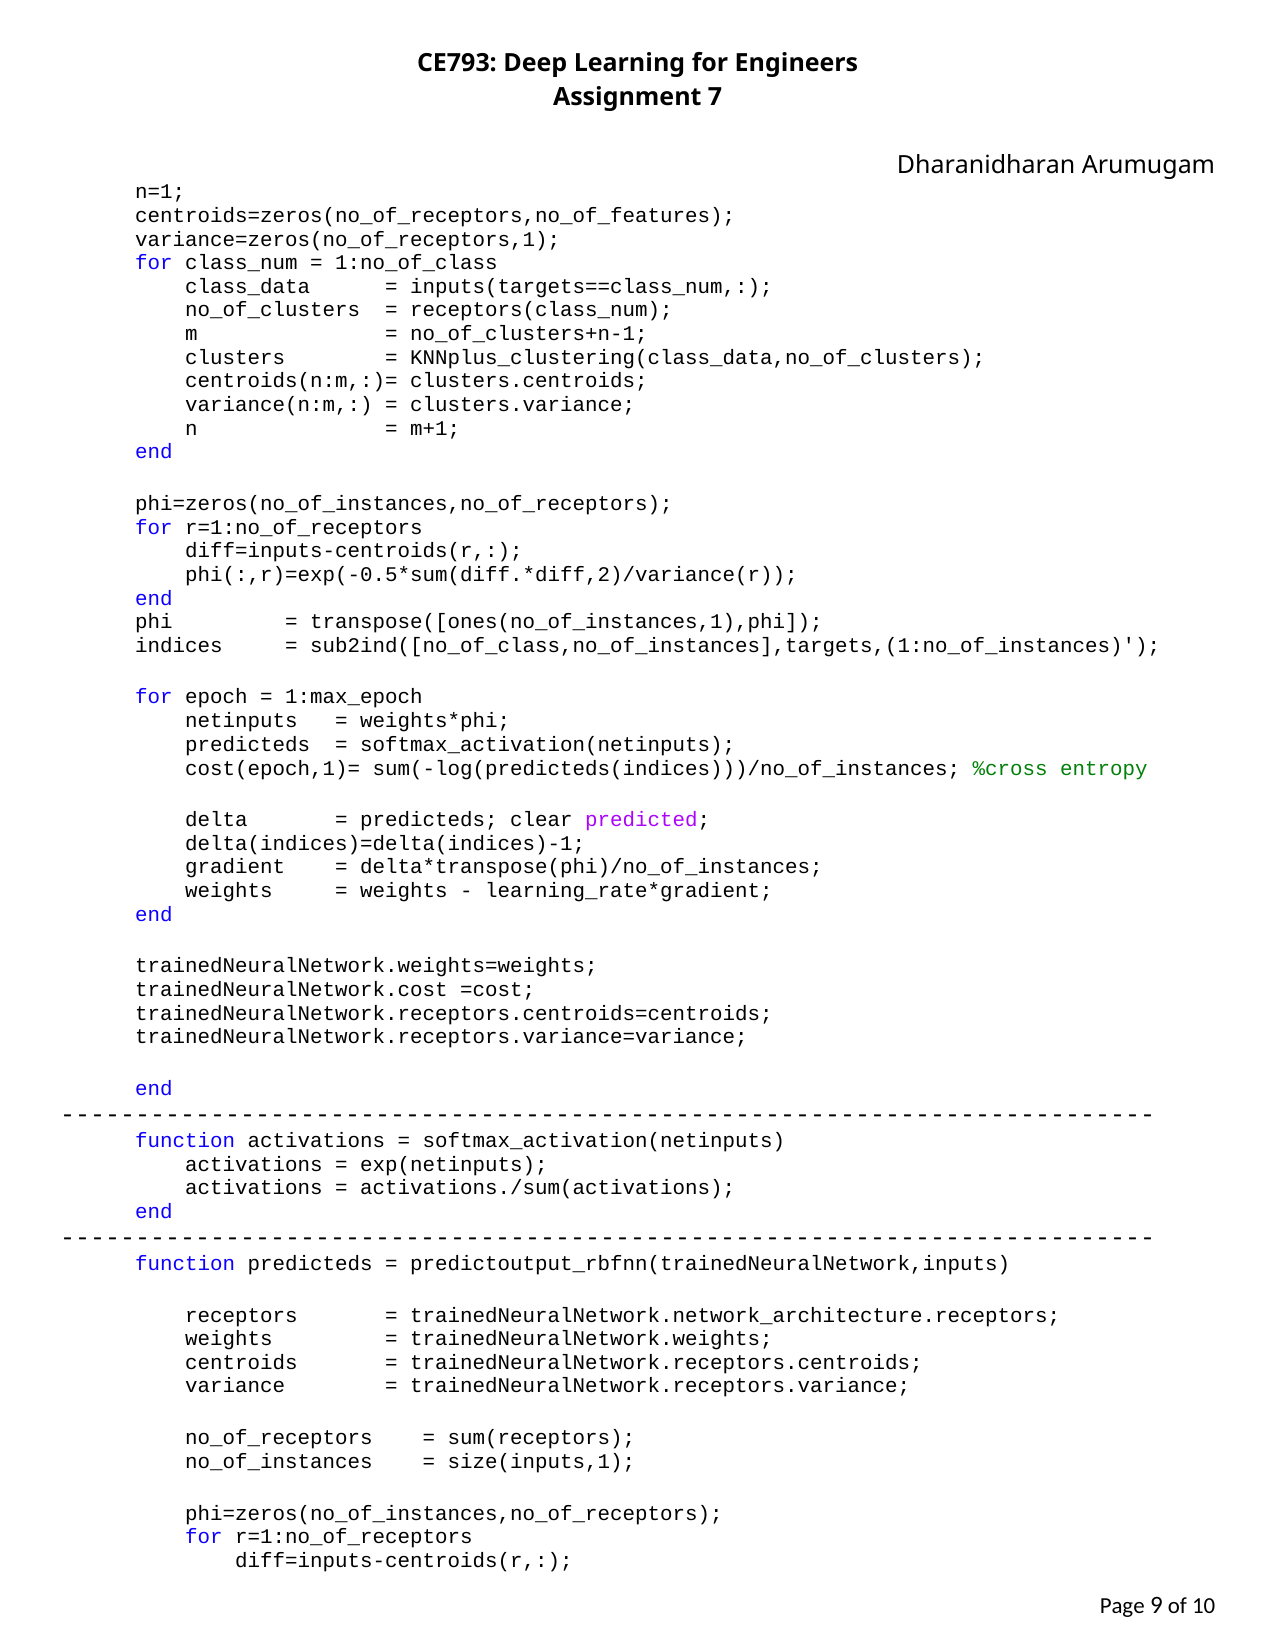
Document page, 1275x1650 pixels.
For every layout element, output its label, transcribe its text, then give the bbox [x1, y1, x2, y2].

text diff=inputs-centroids(r,:); [135, 540, 1215, 564]
text end [135, 588, 1215, 611]
text end [135, 441, 1215, 465]
text end [135, 904, 1215, 927]
text weights = trainedNeuralNetwork.weights; [135, 1328, 1215, 1352]
text no_of_clusters = receptors(class_num); [135, 299, 1215, 323]
text no_of_instances = size(inputs,1); [135, 1451, 1215, 1474]
text activations = exp(netinputs); [135, 1154, 1215, 1177]
text activations = activations./sum(activations); [135, 1177, 1215, 1201]
text variance=zeros(no_of_receptors,1); [135, 228, 1215, 252]
text n = m+1; [135, 418, 1215, 441]
text phi=zeros(no_of_instances,no_of_receptors); [135, 1502, 1215, 1526]
text for epoch = 1:max_epoch [135, 687, 1215, 710]
text netinputs = weights*phi; [135, 710, 1215, 734]
text ------------------------------------------------------------------------- [60, 1102, 1215, 1130]
text trainedNeuralNetwork.weights=weights; [135, 955, 1215, 979]
text phi = transpose([ones(no_of_instances,1),phi]); [135, 611, 1215, 635]
text for class_num = 1:no_of_class [135, 252, 1215, 276]
text end [135, 1201, 1215, 1224]
text centroids = trainedNeuralNetwork.receptors.centroids; [135, 1352, 1215, 1376]
text trainedNeuralNetwork.receptors.variance=variance; [135, 1026, 1215, 1050]
text end [135, 1078, 1215, 1102]
text centroids(n:m,:)= clusters.centroids; [135, 370, 1215, 394]
text no_of_receptors = sum(receptors); [135, 1427, 1215, 1451]
text function predicteds = predictoutput_rbfnn(trainedNeuralNetwork,inputs) [135, 1253, 1215, 1277]
text weights = weights - learning_rate*gradient; [135, 880, 1215, 904]
text m = no_of_clusters+n-1; [135, 323, 1215, 347]
text delta(indices)=delta(indices)-1; [135, 833, 1215, 856]
text variance = trainedNeuralNetwork.receptors.variance; [135, 1376, 1215, 1399]
text ------------------------------------------------------------------------- [60, 1224, 1215, 1253]
text class_data = inputs(targets==class_num,:); [135, 276, 1215, 299]
text cost(epoch,1)= sum(-log(predicteds(indices)))/no_of_instances; %cross entropy [135, 757, 1215, 781]
text indices = sub2ind([no_of_class,no_of_instances],targets,(1:no_of_instances)'); [135, 635, 1215, 658]
text for r=1:no_of_receptors [135, 517, 1215, 540]
text predicteds = softmax_activation(netinputs); [135, 734, 1215, 757]
text receptors = trainedNeuralNetwork.network_architecture.receptors; [135, 1304, 1215, 1328]
text function activations = softmax_activation(netinputs) [135, 1130, 1215, 1154]
text for r=1:no_of_receptors [135, 1526, 1215, 1550]
text diff=inputs-centroids(r,:); [135, 1550, 1215, 1573]
text n=1; [135, 181, 1215, 205]
text trainedNeuralNetwork.cost =cost; [135, 979, 1215, 1003]
text gradient = delta*transpose(phi)/no_of_instances; [135, 856, 1215, 880]
text centroids=zeros(no_of_receptors,no_of_features); [135, 205, 1215, 228]
text delta = predicteds; clear predicted; [135, 809, 1215, 833]
text trainedNeuralNetwork.receptors.centroids=centroids; [135, 1003, 1215, 1026]
text variance(n:m,:) = clusters.variance; [135, 394, 1215, 418]
text phi=zeros(no_of_instances,no_of_receptors); [135, 493, 1215, 517]
text phi(:,r)=exp(-0.5*sum(diff.*diff,2)/variance(r)); [135, 564, 1215, 588]
text clusters = KNNplus_clustering(class_data,no_of_clusters); [135, 347, 1215, 370]
